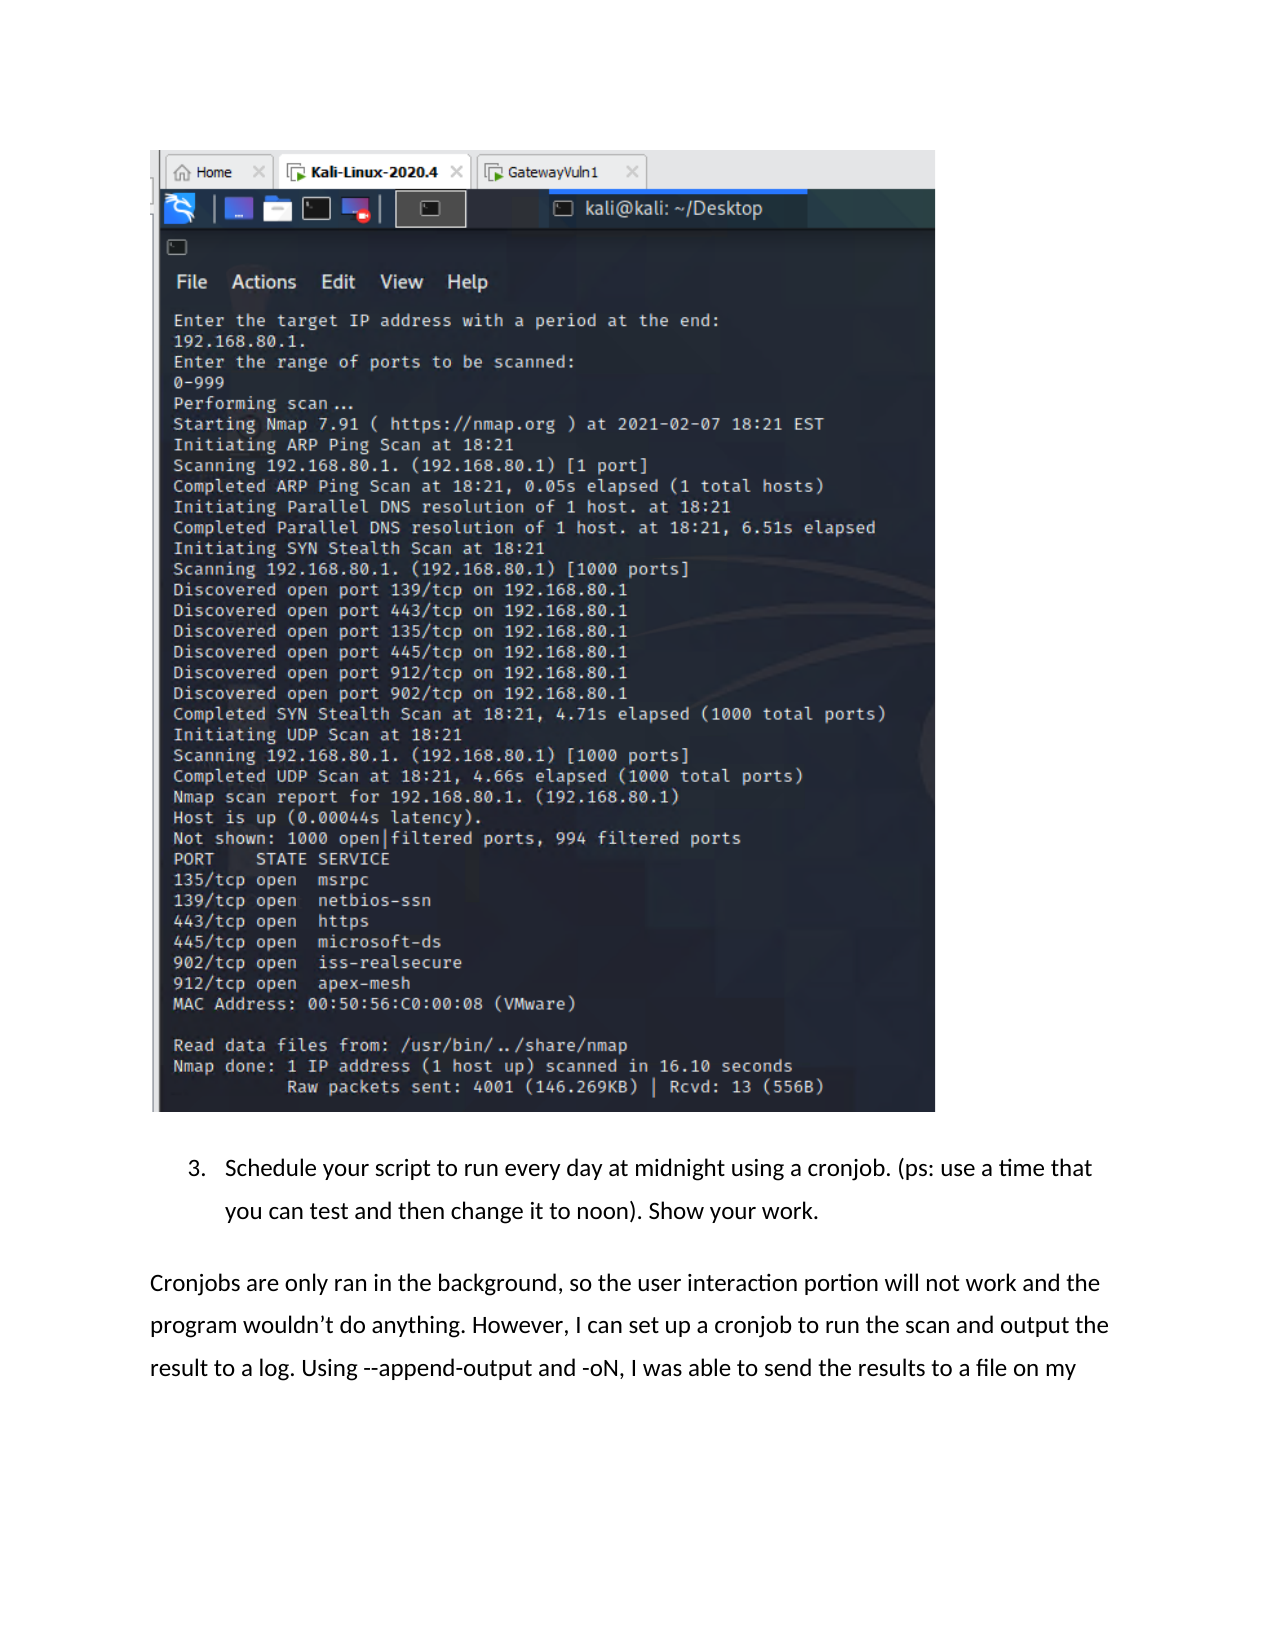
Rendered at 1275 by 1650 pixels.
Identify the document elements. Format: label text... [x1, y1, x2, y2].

picture [150, 150, 936, 1112]
list Schedule your script to run every day at midnight using a cronjob. (ps: use a time that you can test and then change it to noon). Show your work. [187, 1152, 1125, 1226]
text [150, 1267, 1125, 1383]
